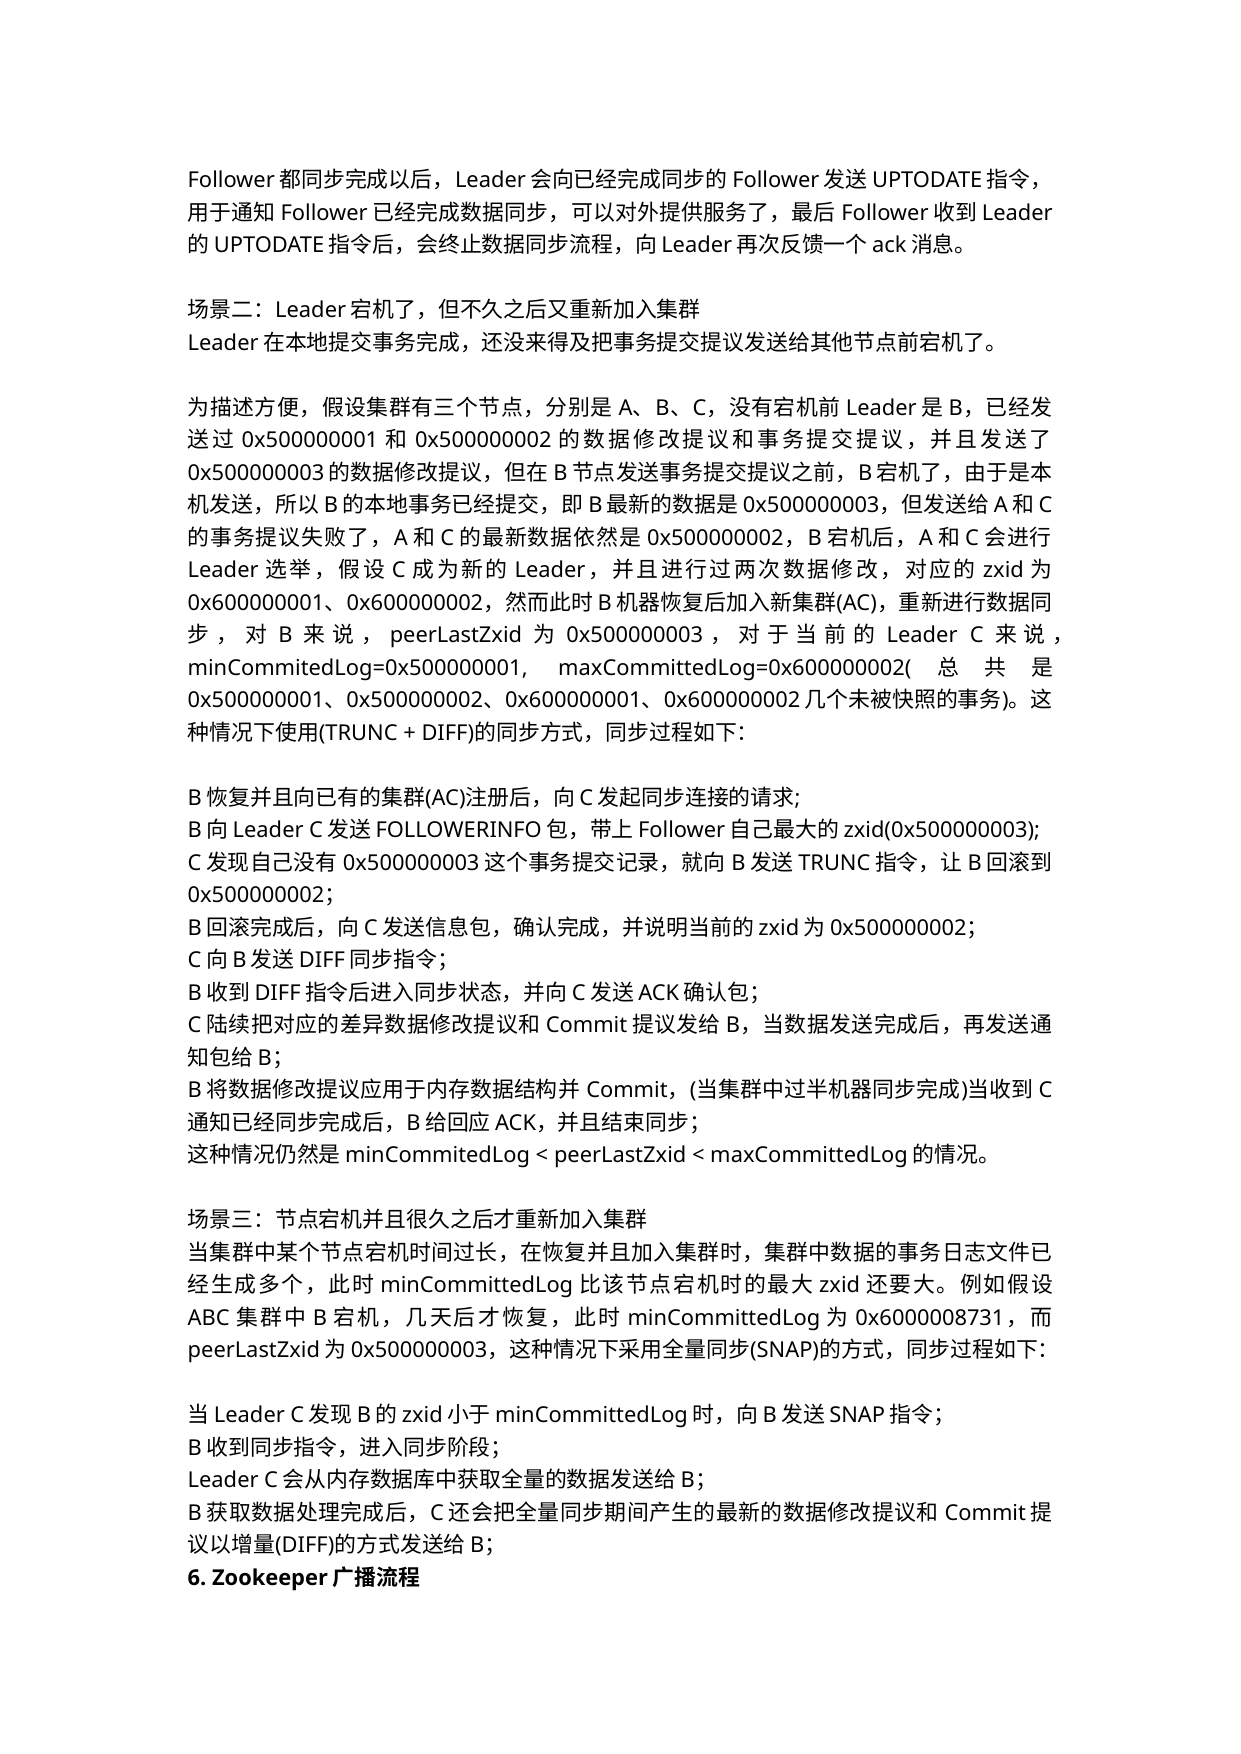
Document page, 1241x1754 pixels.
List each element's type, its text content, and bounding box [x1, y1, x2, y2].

text B收到同步指令，进入同步阶段； [187, 1429, 1053, 1462]
text 场景二：Leader宕机了，但不久之后又重新加入集群 [187, 292, 1053, 324]
text B回滚完成后，向C发送信息包，确认完成，并说明当前的zxid为0x500000002； [187, 909, 1053, 942]
text B恢复并且向已有的集群(AC)注册后，向C发起同步连接的请求; [187, 779, 1053, 812]
text B将数据修改提议应用于内存数据结构并Commit，(当集群中过半机器同步完成)当收到C通知已经同步完成后，B给回应ACK，并且结束同步； [187, 1072, 1053, 1137]
text Leader在本地提交事务完成，还没来得及把事务提交提议发送给其他节点前宕机了。 [187, 324, 1053, 357]
text 场景三：节点宕机并且很久之后才重新加入集群 [187, 1202, 1053, 1234]
text C发现自己没有0x500000003这个事务提交记录，就向B发送TRUNC指令，让B回滚到0x500000002； [187, 844, 1053, 909]
text B向Leader C发送FOLLOWERINFO包，带上Follower自己最大的zxid(0x500000003); [187, 812, 1053, 844]
text 这种情况仍然是minCommitedLog < peerLastZxid < maxCommittedLog的情况。 [187, 1137, 1053, 1169]
text C陆续把对应的差异数据修改提议和Commit提议发给B，当数据发送完成后，再发送通知包给B； [187, 1007, 1053, 1072]
text 为描述方便，假设集群有三个节点，分别是A、B、C，没有宕机前Leader是B，已经发送过0x500000001和0x500000002的数据修改提议和事务提交提议，并且发送了0x500000003的数据修改提议，但在B节点发送事务提交提议之前，B宕机了，由于是本机发送，所以B的本地事务已经提交，即B最新的数据是0x500000003，但发送给A和C的事务提议失败了，A和C的最新数据依然是0x500000002，B宕机后，A和C会进行Leader选举，假设C成为新的Leader，并且进行过两次数据修改，对应的zxid为0x600000001、0x600000002，然而此时B机器恢复后加入新集群(AC)，重新进行数据同步，对B来说，peerLastZxid为0x500000003，对于当前的Leader C来说，minCommitedLog=0x500000001, maxCommittedLog=0x600000002(总共是0x500000001、0x500000002、0x600000001、0x600000002几个未被快照的事务)。这种情况下使用(TRUNC + DIFF)的同步方式，同步过程如下： [187, 389, 1053, 747]
text 当Leader C发现B的zxid小于minCommittedLog时，向B发送SNAP指令； [187, 1397, 1053, 1429]
text B收到DIFF指令后进入同步状态，并向C发送ACK确认包； [187, 974, 1053, 1007]
text B获取数据处理完成后，C还会把全量同步期间产生的最新的数据修改提议和Commit提议以增量(DIFF)的方式发送给B； [187, 1494, 1053, 1559]
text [187, 162, 1053, 259]
text 6. Zookeeper广播流程 [187, 1559, 1053, 1592]
text Leader C会从内存数据库中获取全量的数据发送给B； [187, 1462, 1053, 1494]
text C向B发送DIFF同步指令； [187, 942, 1053, 974]
text 当集群中某个节点宕机时间过长，在恢复并且加入集群时，集群中数据的事务日志文件已经生成多个，此时minCommittedLog比该节点宕机时的最大zxid还要大。例如假设ABC集群中B宕机，几天后才恢复，此时minCommittedLog为0x6000008731，而peerLastZxid为0x500000003，这种情况下采用全量同步(SNAP)的方式，同步过程如下： [187, 1234, 1053, 1364]
